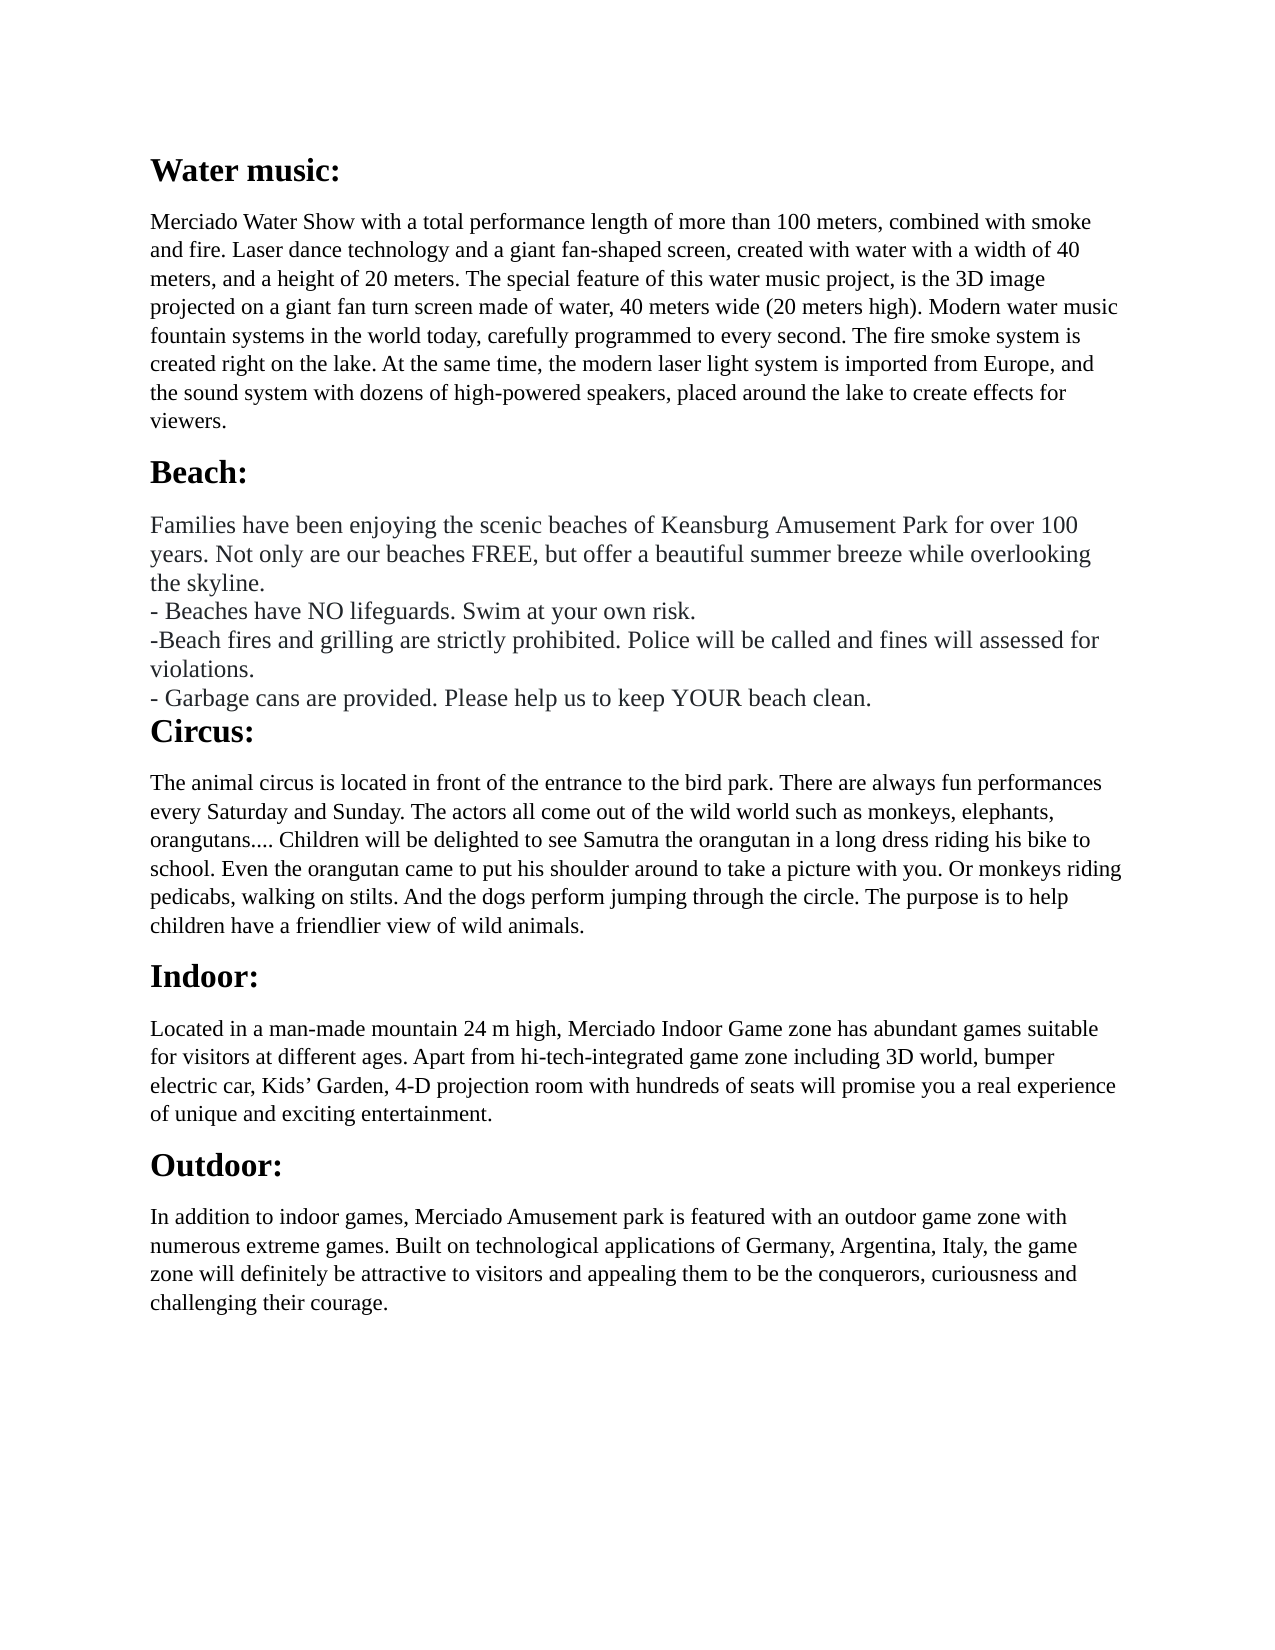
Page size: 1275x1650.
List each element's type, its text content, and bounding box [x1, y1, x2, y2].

text Families have been enjoying the scenic beaches of Keansburg Amusement Park for over 100 years. Not only are our beaches FREE, but offer a beautiful summer breeze while overlooking the skyline. - Beaches have NO lifeguards. Swim at your own risk. -Beach fires and grilling are strictly prohibited. Police will be called and fines will assessed for violations. - Garbage cans are provided. Please help us to keep YOUR beach clean. [150, 510, 1125, 711]
text Indoor: [150, 957, 1125, 995]
text Water music: [150, 150, 1125, 188]
text In addition to indoor games, Merciado Amusement park is featured with an outdoor game zone with numerous extreme games. Built on technological applications of Germany, Argentina, Italy, the game zone will definitely be attractive to visitors and appealing them to be the conquerors, curiousness and challenging their courage. [150, 1203, 1125, 1315]
text Outdoor: [150, 1145, 1125, 1183]
text Beach: [150, 452, 1125, 491]
text Circus: [150, 711, 1125, 750]
text Merciado Water Show with a total performance length of more than 100 meters, combined with smoke and fire. Laser dance technology and a giant fan-shaped screen, created with water with a width of 40 meters, and a height of 20 meters. The special feature of this water music project, is the 3D image projected on a giant fan turn screen made of water, 40 meters wide (20 meters high). Modern water music fountain systems in the world today, carefully programmed to every second. The fire smoke system is created right on the lake. At the same time, the modern laser light system is imported from Europe, and the sound system with dozens of high-powered speakers, placed around the lake to create effects for viewers. [150, 208, 1125, 433]
text The animal circus is located in front of the entrance to the bird park. There are always fun performances every Saturday and Sunday. The actors all come out of the wild world such as monkeys, elephants, orangutans.... Children will be delighted to see Samutra the orangutan in a long dress riding his bike to school. Even the orangutan came to put his shoulder around to take a picture with you. Or monkeys riding pedicabs, walking on stilts. And the dogs perform jumping through the circle. The purpose is to help children have a friendlier view of wild animals. [150, 769, 1125, 938]
text Located in a man-made mountain 24 m high, Merciado Indoor Game zone has abundant games suitable for visitors at different ages. Apart from hi-tech-integrated game zone including 3D world, bumper electric car, Kids’ Garden, 4-D projection room with hundreds of seats will promise you a real experience of unique and exciting entertainment. [150, 1015, 1125, 1126]
